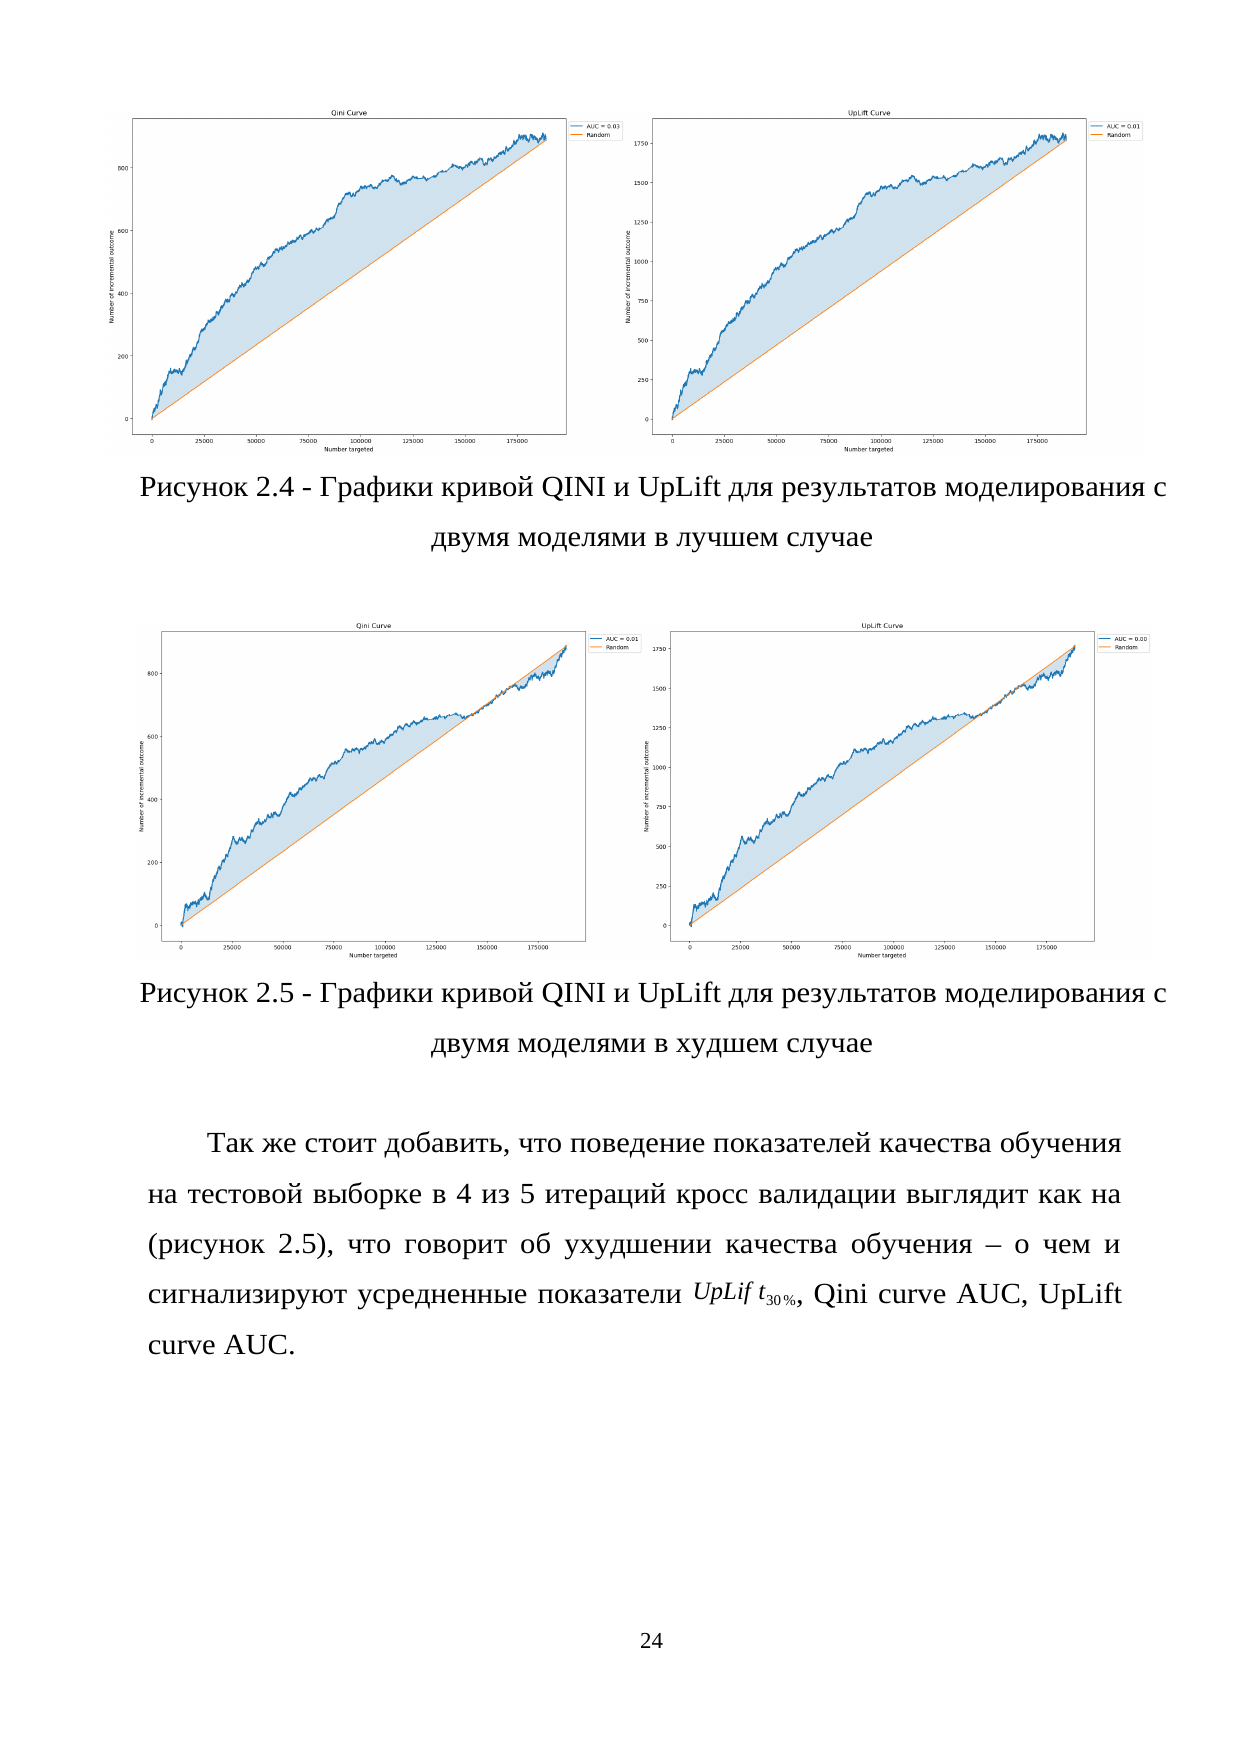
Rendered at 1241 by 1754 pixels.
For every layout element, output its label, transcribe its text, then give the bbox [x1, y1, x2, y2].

picture [105, 106, 1146, 456]
picture [135, 620, 1153, 962]
text Рисунок 2.5 - Графики кривой QINI и UpLift для результатов моделирования с двумя моделями в худшем случае [135, 975, 1169, 1058]
text Так же стоит добавить, что поведение показателей качества обучения на тестовой выборке в 4 из 5 итераций кросс валидации выглядит как на (рисунок 2.5), что говорит об ухудшении качества обучения – о чем и сигнализируют усредненные показатели , Qini curve AUC, UpLift curve AUC. [148, 1126, 1122, 1360]
text Рисунок 2.4 - Графики кривой QINI и UpLift для результатов моделирования с двумя моделями в лучшем случае [135, 469, 1169, 553]
